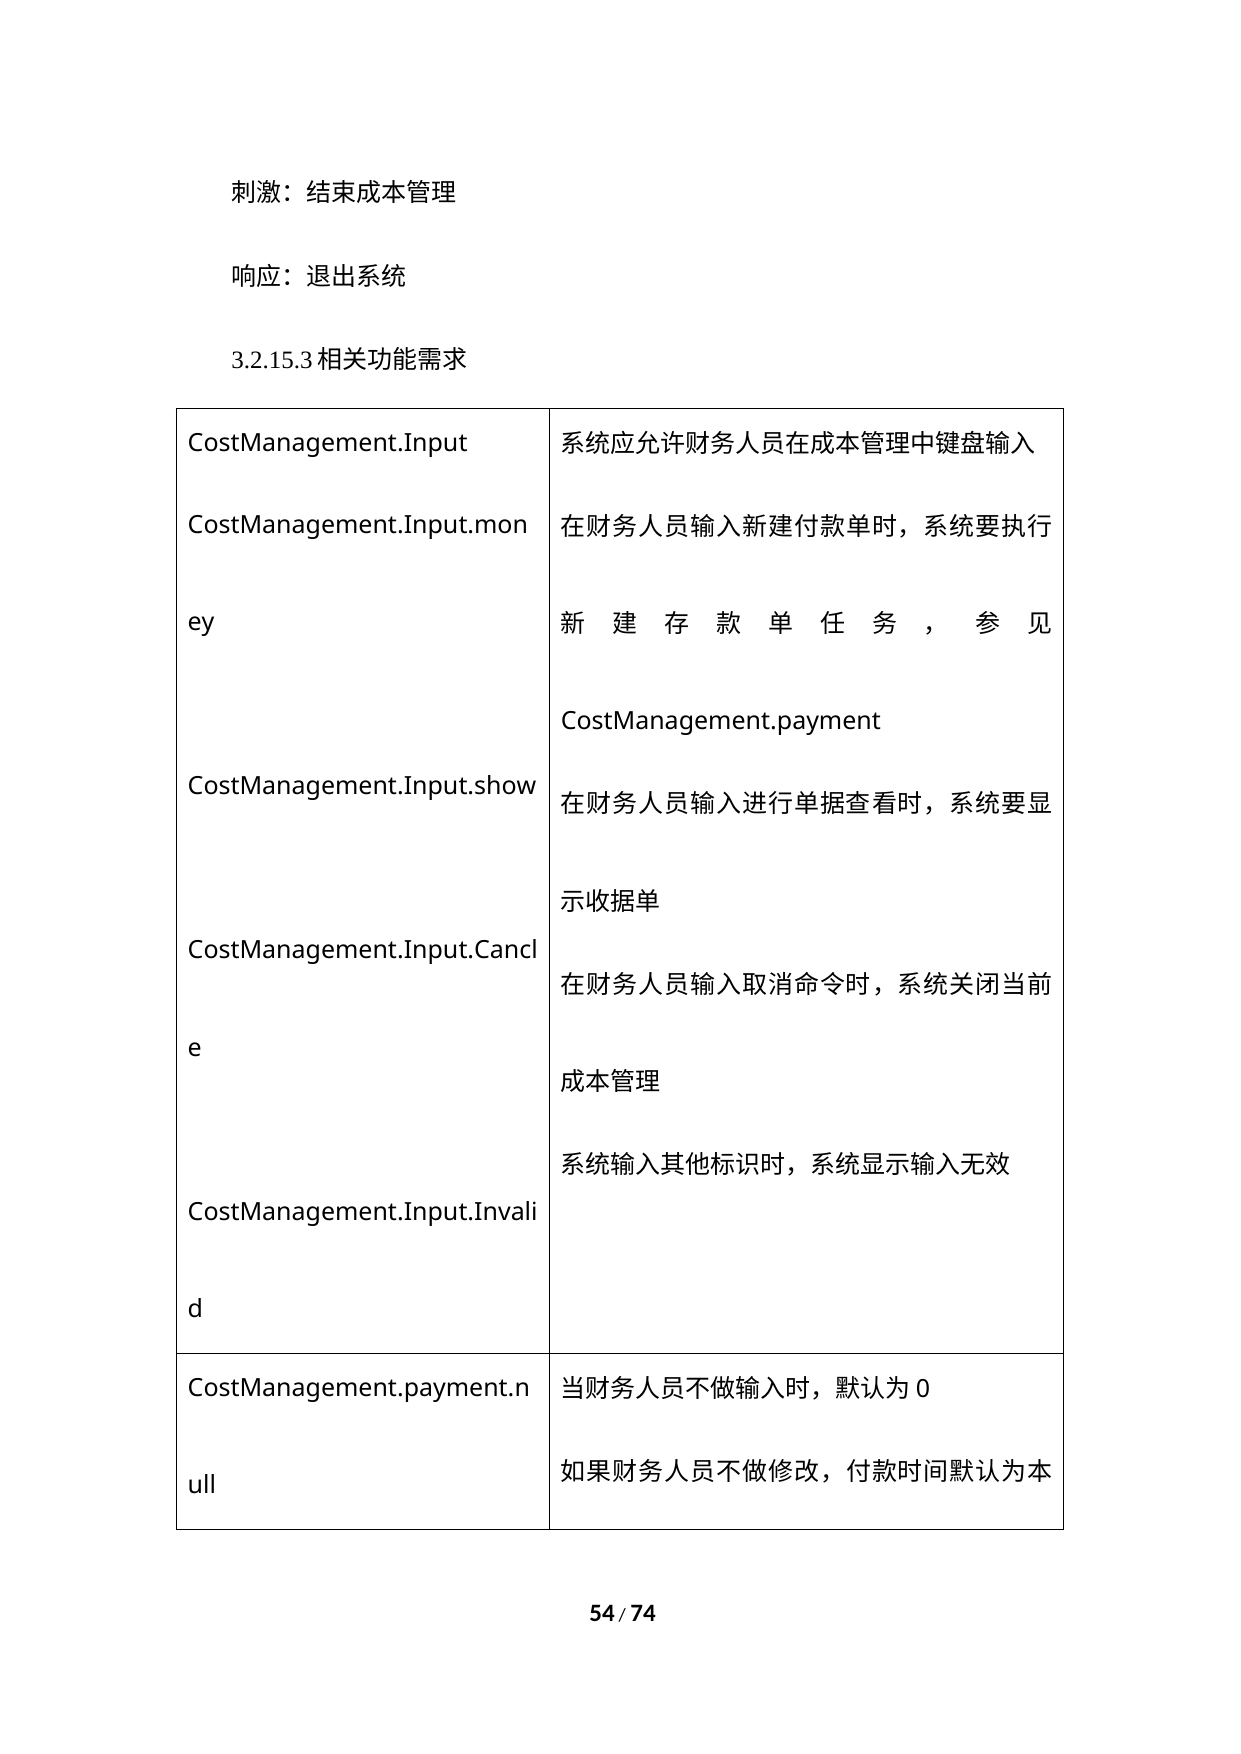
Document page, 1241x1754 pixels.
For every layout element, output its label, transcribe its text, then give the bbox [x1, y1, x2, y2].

text 响应：退出系统 [187, 242, 1053, 307]
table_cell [177, 1354, 549, 1529]
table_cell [550, 1354, 1063, 1529]
table_header CostManagement.Input CostManagement.Input.money CostManagement.Input.show CostManagement.Input.Cancle CostManagement.Input.Invalid [177, 409, 549, 1353]
text 3.2.15.3相关功能需求 [187, 325, 1053, 390]
table_header 系统应允许财务人员在成本管理中键盘输入 在财务人员输入新建付款单时，系统要执行新建存款单任务，参见CostManagement.payment 在财务人员输入进行单据查看时，系统要显示收据单 在财务人员输入取消命令时，系统关闭当前成本管理 系统输入其他标识时，系统显示输入无效 [550, 409, 1063, 1353]
text 刺激：结束成本管理 [187, 158, 1053, 223]
